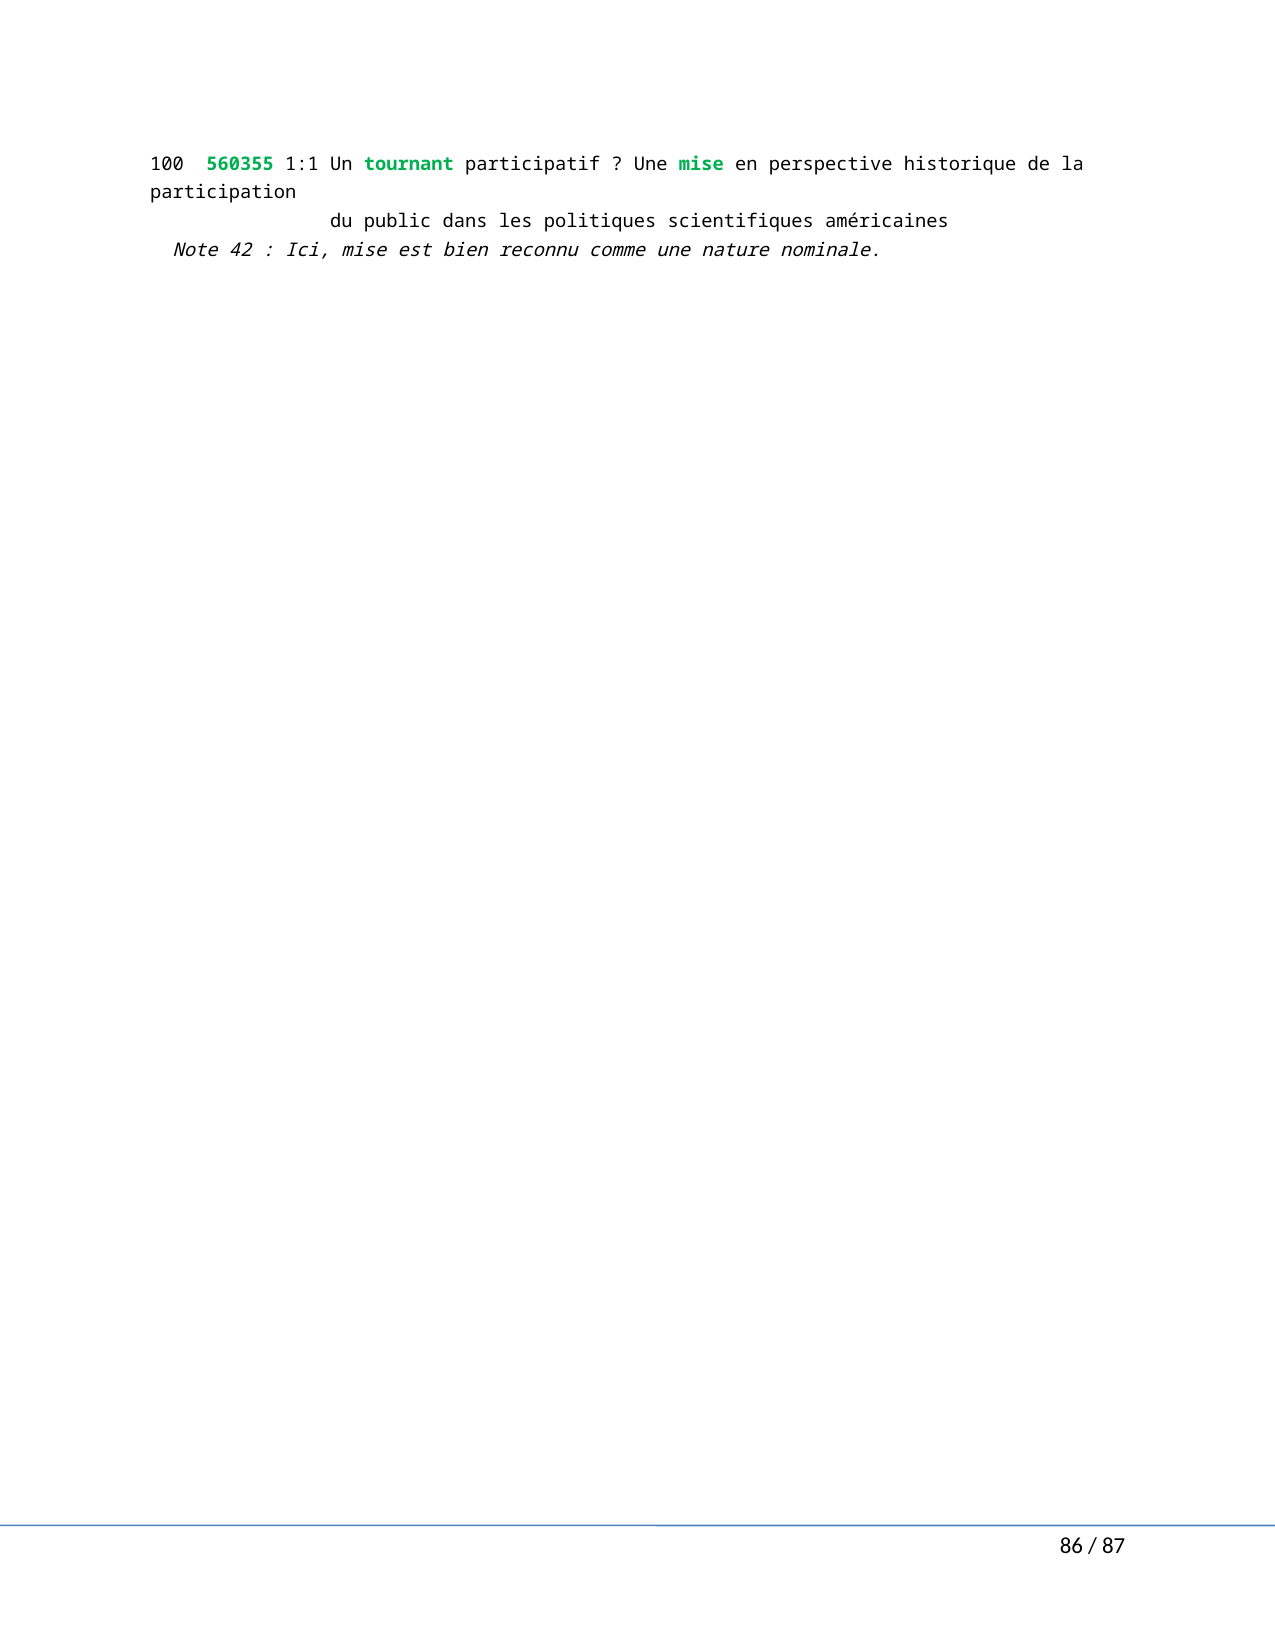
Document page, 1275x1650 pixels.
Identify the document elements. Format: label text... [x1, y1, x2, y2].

text Note 42 : Ici, mise est bien reconnu comme une nature nominale. [150, 236, 1125, 262]
text 100 560355 1:1 Un tournant participatif ? Une mise en perspective historique de la participation [150, 150, 1125, 204]
text du public dans les politiques scientifiques américaines [150, 207, 1125, 233]
